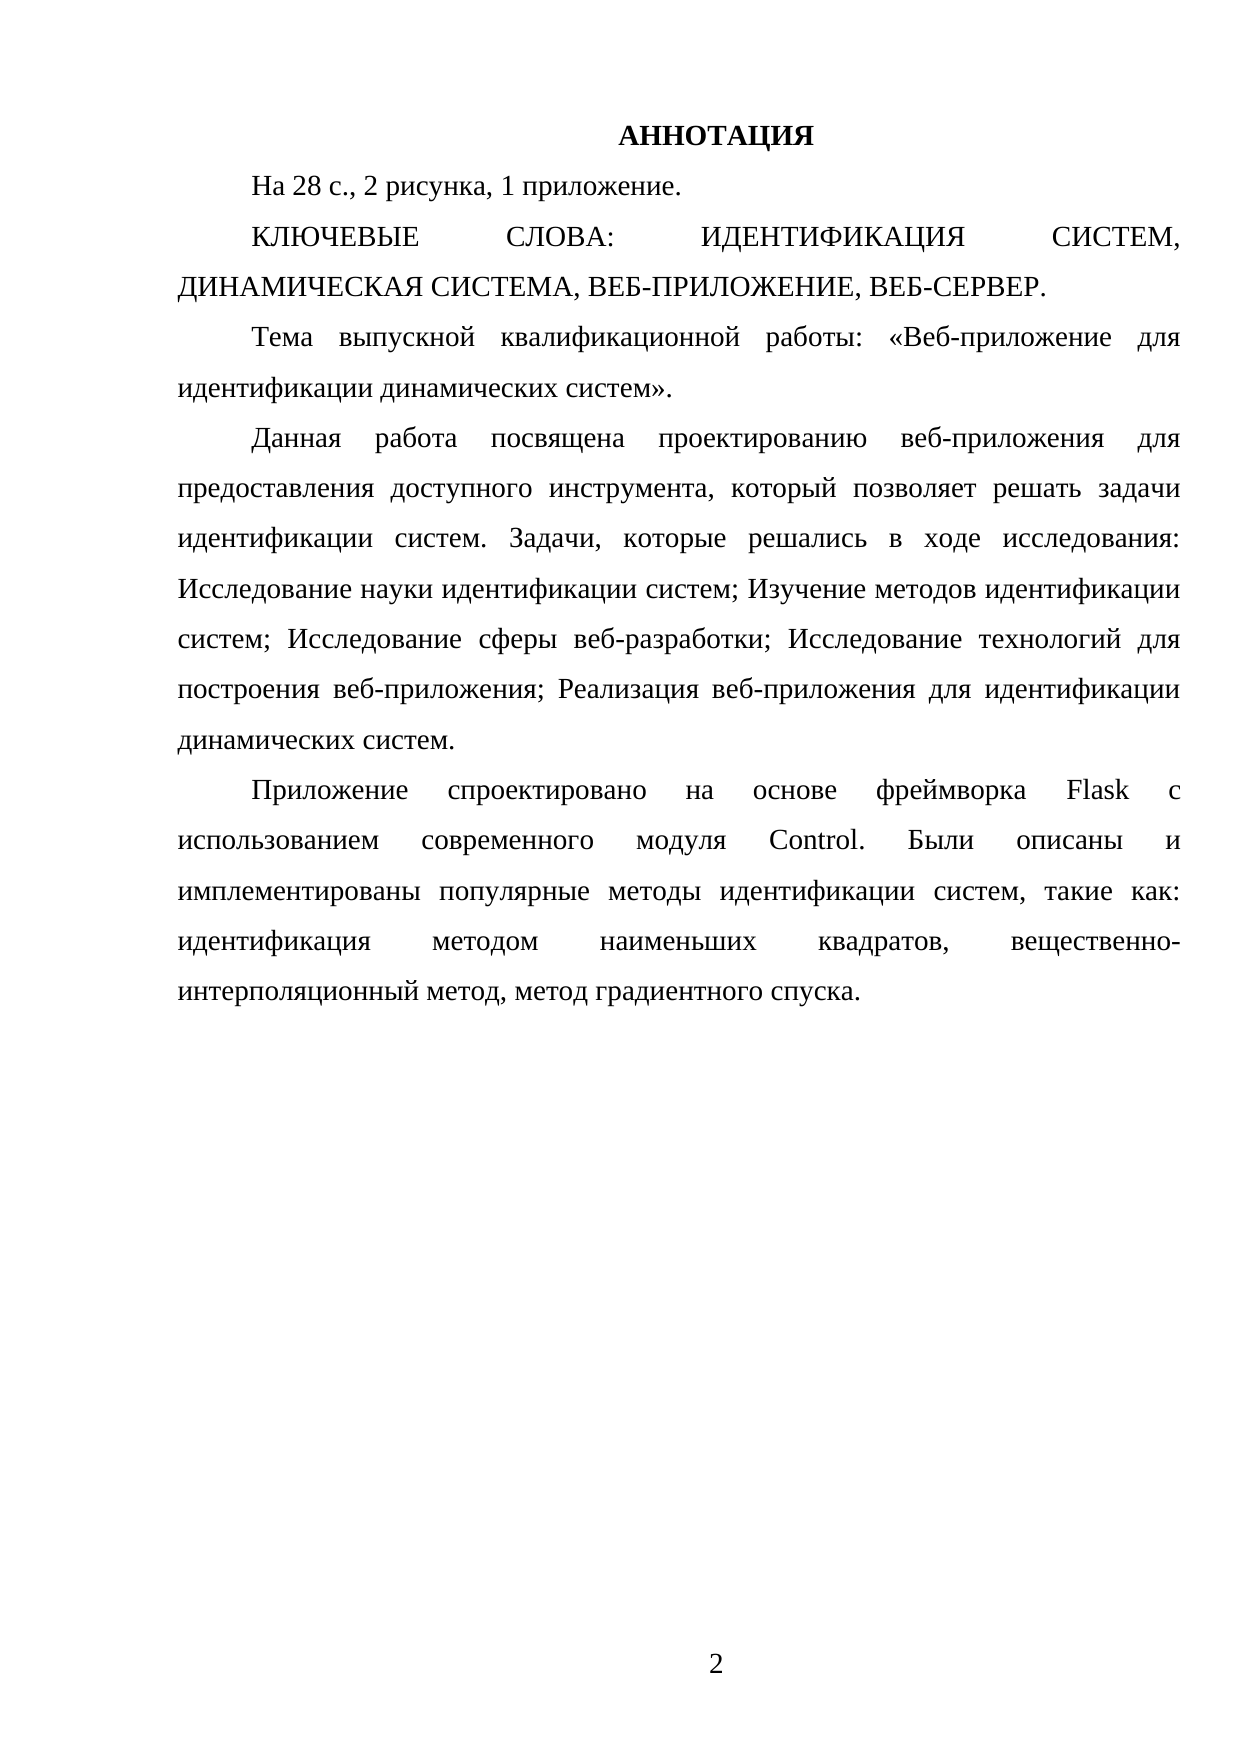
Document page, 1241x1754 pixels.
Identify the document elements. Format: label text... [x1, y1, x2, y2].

text Тема выпускной квалификационной работы: «Веб-приложение для идентификации динамических систем». [177, 319, 1181, 403]
text На 28 с., 2 рисунка, 1 приложение. [177, 168, 1181, 202]
text КЛЮЧЕВЫЕ СЛОВА: ИДЕНТИФИКАЦИЯ СИСТЕМ, ДИНАМИЧЕСКАЯ СИСТЕМА, ВЕБ-ПРИЛОЖЕНИЕ, ВЕБ-СЕРВЕР. [177, 219, 1181, 303]
text АННОТАЦИЯ [177, 118, 1181, 152]
text Приложение спроектировано на основе фреймворка Flask с использованием современного модуля Control. Были описаны и имплементированы популярные методы идентификации систем, такие как: идентификация методом наименьших квадратов, вещественно-интерполяционный метод, метод градиентного спуска. [177, 772, 1181, 1007]
text Данная работа посвящена проектированию веб-приложения для предоставления доступного инструмента, который позволяет решать задачи идентификации систем. Задачи, которые решались в ходе исследования: Исследование науки идентификации систем; Изучение методов идентификации систем; Исследование сферы веб-разработки; Исследование технологий для построения веб-приложения; Реализация веб-приложения для идентификации динамических систем. [177, 420, 1181, 755]
